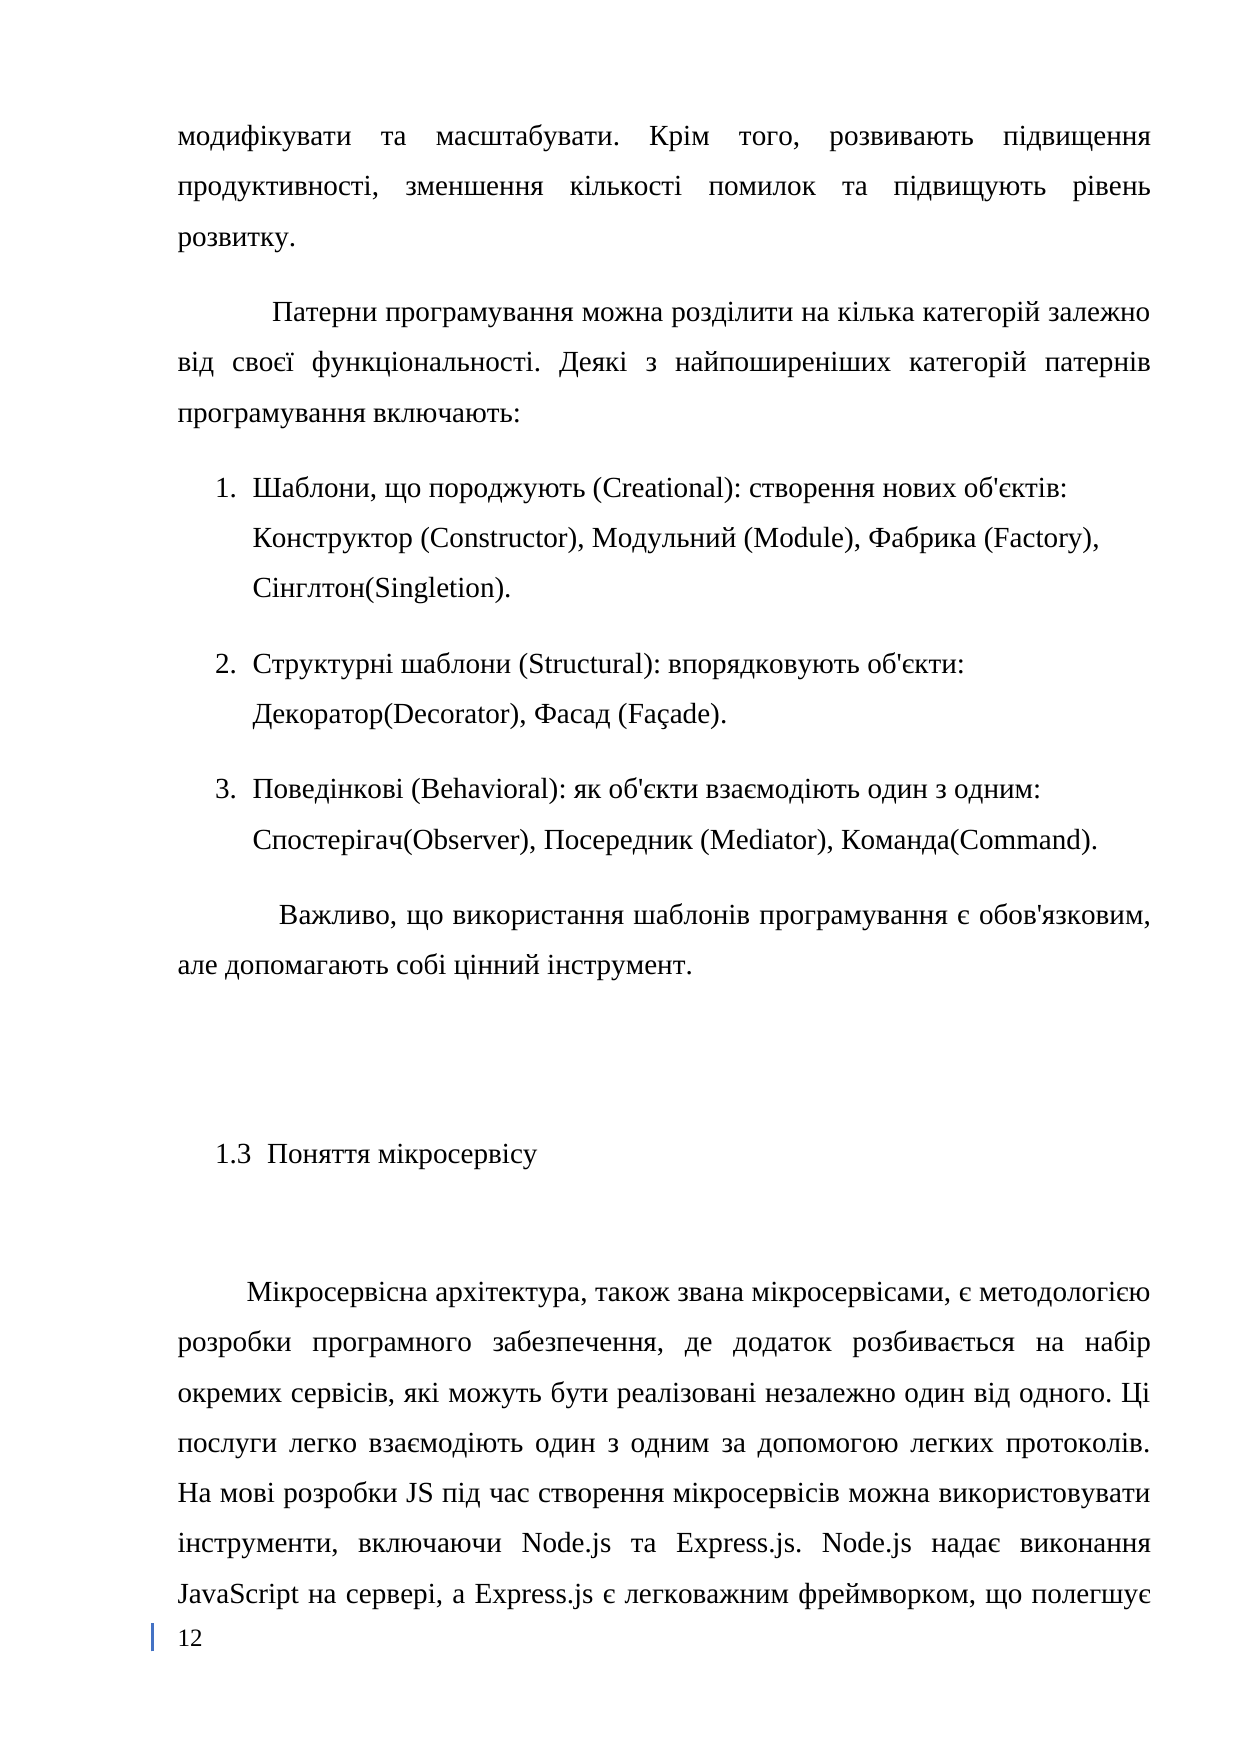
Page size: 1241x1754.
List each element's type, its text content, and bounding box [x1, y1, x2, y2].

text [177, 1274, 1152, 1609]
text Важливо, що використання шаблонів програмування є обов'язковим, але допомагають собі цінний інструмент. [177, 897, 1152, 981]
list Поведінкові (Behavioral): як об'єкти взаємодіють один з одним: Спостерігач(Observer), Посередник (Mediator), Команда(Command). [215, 772, 1152, 855]
text Патерни програмування можна розділити на кілька категорій залежно від своєї функціональності. Деякі з найпоширеніших категорій патернів програмування включають: [177, 294, 1152, 428]
list Шаблони, що породжують (Creational): створення нових об'єктів: Конструктор (Constructor), Модульний (Module), Фабрика (Factory), Сінглтон(Singletion). [215, 470, 1152, 604]
list Поняття мікросервісу [215, 1136, 1152, 1169]
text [177, 118, 1152, 252]
list Структурні шаблони (Structural): впорядковують об'єкти: Декоратор(Decorator), Фасад (Façade). [215, 646, 1152, 730]
